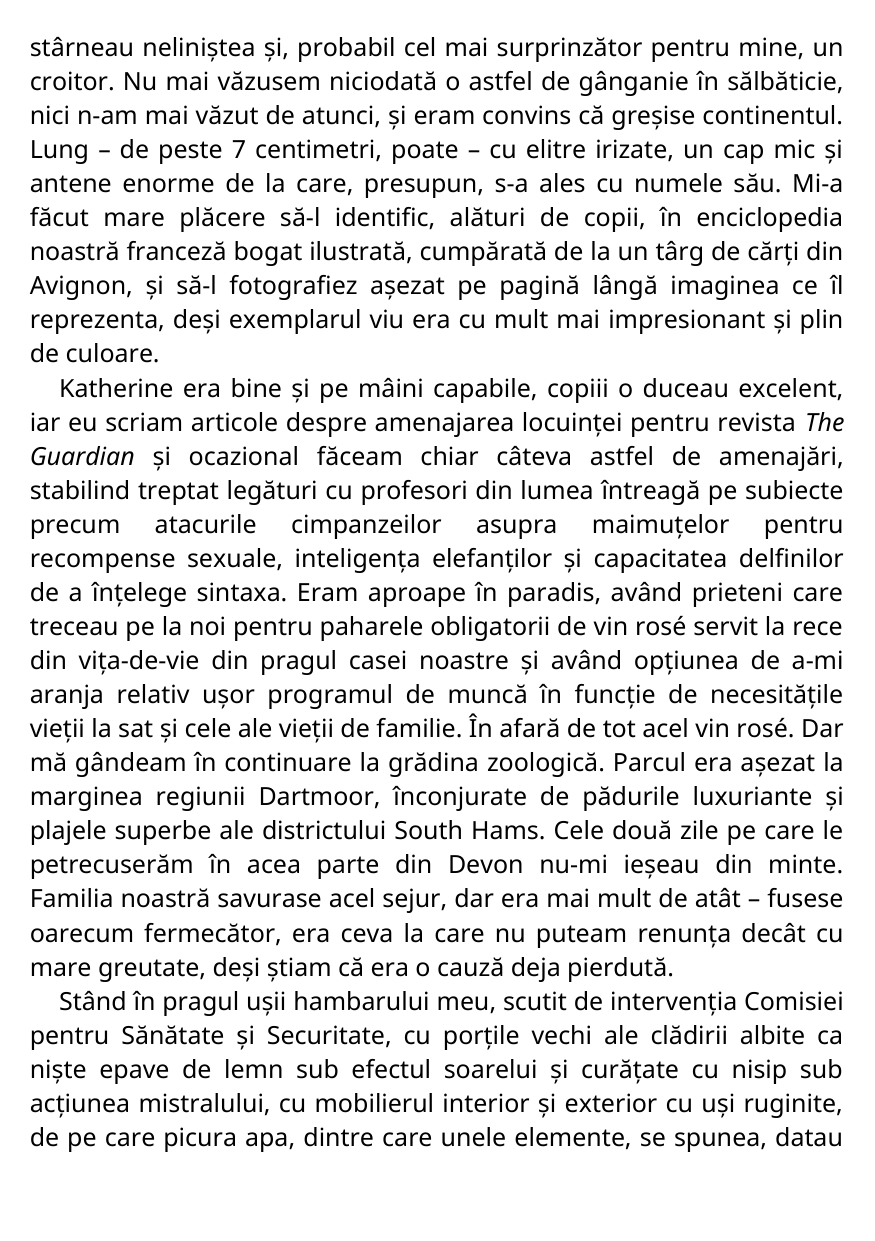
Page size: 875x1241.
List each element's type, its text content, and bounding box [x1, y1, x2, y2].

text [29, 983, 844, 1154]
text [29, 29, 844, 370]
text Katherine era bine şi pe mâini capabile, copiii o duceau excelent, iar eu scriam articole despre amenajarea locuinţei pentru revista The Guardian şi ocazional făceam chiar câteva astfel de amenajări, stabilind treptat legături cu profesori din lumea întreagă pe subiecte precum atacurile cimpanzeilor asupra maimuţelor pentru recompense sexuale, inteligenţa elefanţilor şi capacitatea delfinilor de a înţelege sintaxa. Eram aproape în paradis, având prieteni care treceau pe la noi pentru paharele obligatorii de vin rosé servit la rece din viţa-de-vie din pragul casei noastre şi având opţiunea de a-mi aranja relativ uşor programul de muncă în funcţie de necesităţile vieţii la sat şi cele ale vieţii de familie. În afară de tot acel vin rosé. Dar mă gândeam în continuare la grădina zoologică. Parcul era aşezat la marginea regiunii Dartmoor, înconjurate de pădurile luxuriante şi plajele superbe ale districtului South Hams. Cele două zile pe care le petrecuserăm în acea parte din Devon nu-mi ieşeau din minte. Familia noastră savurase acel sejur, dar era mai mult de atât – fusese oarecum fermecător, era ceva la care nu puteam renunţa decât cu mare greutate, deşi ştiam că era o cauză deja pierdută. [29, 370, 844, 983]
